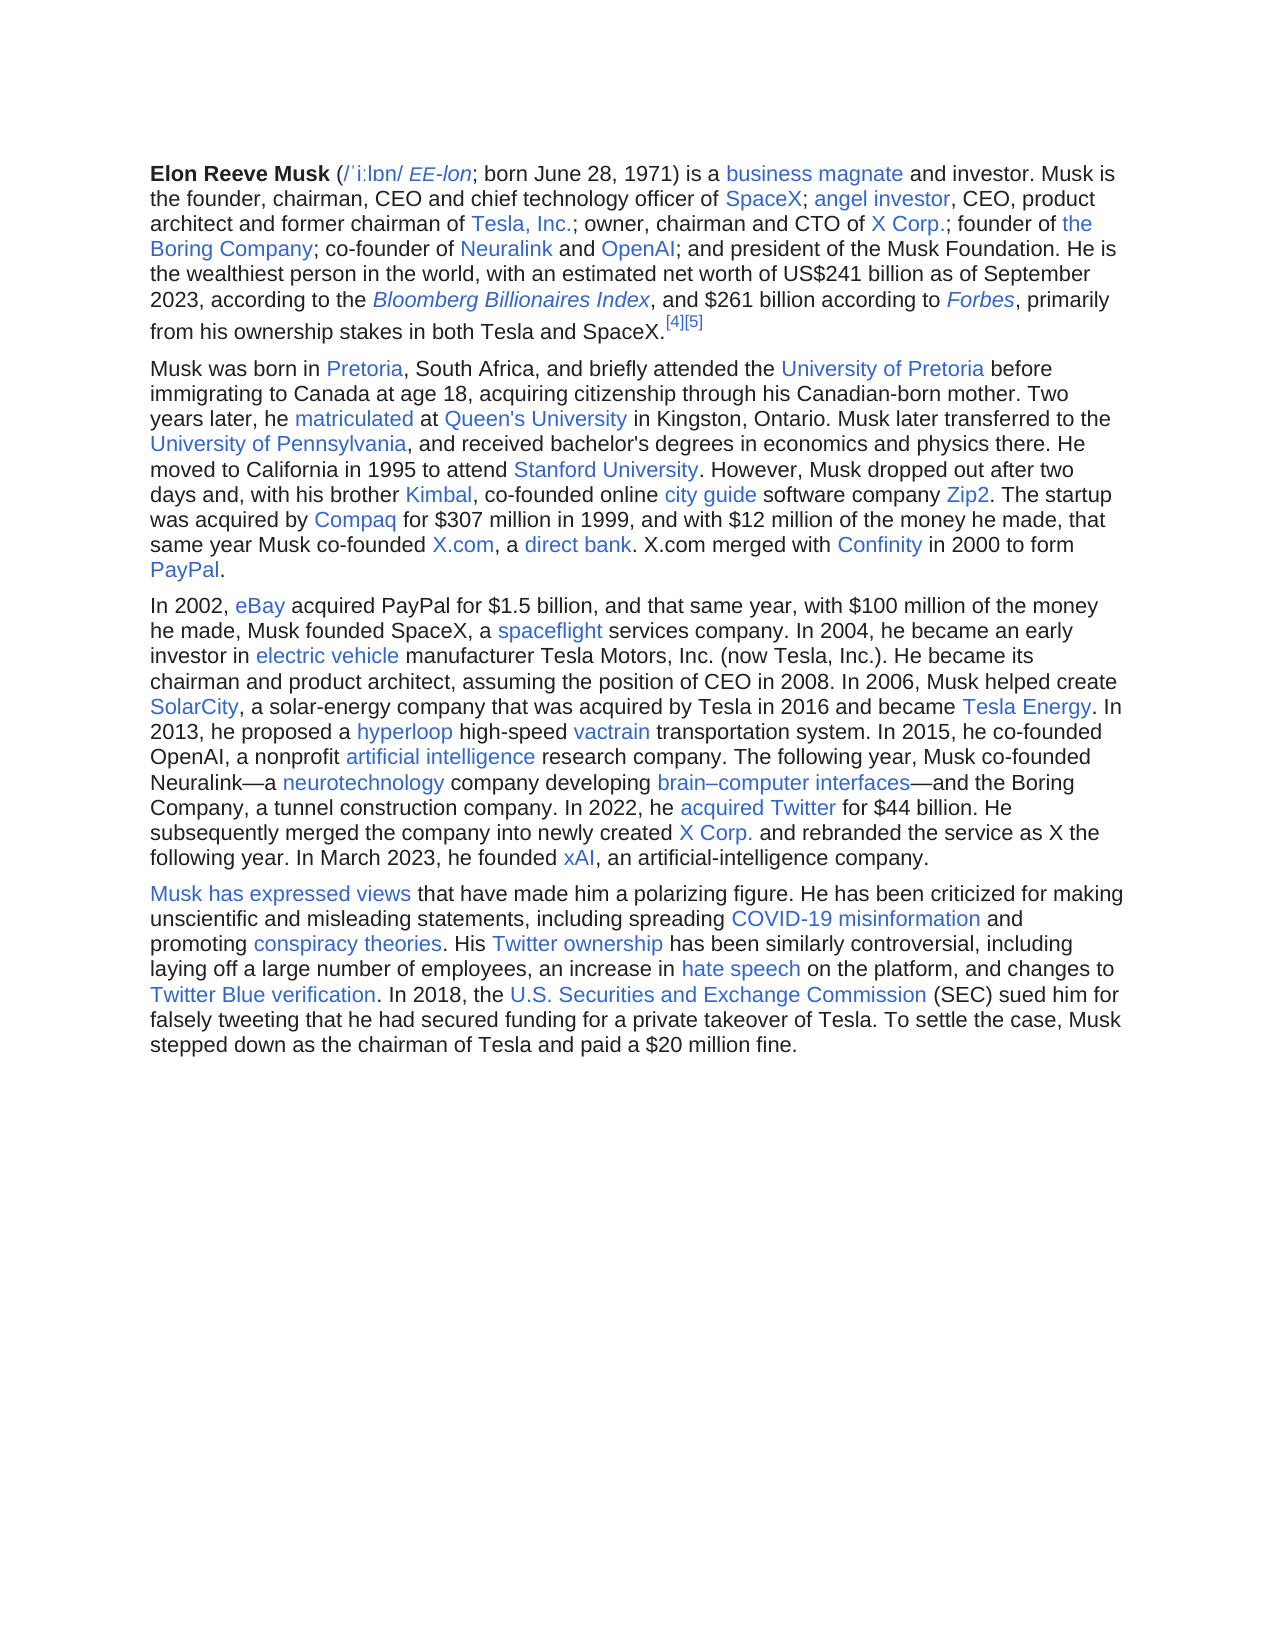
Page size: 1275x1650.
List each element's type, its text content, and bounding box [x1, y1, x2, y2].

text Musk has expressed views that have made him a polarizing figure. He has been criticized for making unscientific and misleading statements, including spreading COVID-19 misinformation and promoting conspiracy theories. His Twitter ownership has been similarly controversial, including laying off a large number of employees, an increase in hate speech on the platform, and changes to Twitter Blue verification. In 2018, the U.S. Securities and Exchange Commission (SEC) sued him for falsely tweeting that he had secured funding for a private takeover of Tesla. To settle the case, Musk stepped down as the chairman of Tesla and paid a $20 million fine. [150, 881, 1125, 1057]
text Elon Reeve Musk (/ˈiːlɒn/ EE-lon; born June 28, 1971) is a business magnate and investor. Musk is the founder, chairman, CEO and chief technology officer of SpaceX; angel investor, CEO, product architect and former chairman of Tesla, Inc.; owner, chairman and CTO of X Corp.; founder of the Boring Company; co-founder of Neuralink and OpenAI; and president of the Musk Foundation. He is the wealthiest person in the world, with an estimated net worth of US$241 billion as of September 2023, according to the Bloomberg Billionaires Index, and $261 billion according to Forbes, primarily from his ownership stakes in both Tesla and SpaceX.[4][5] [150, 160, 1125, 345]
text In 2002, eBay acquired PayPal for $1.5 billion, and that same year, with $100 million of the money he made, Musk founded SpaceX, a spaceflight services company. In 2004, he became an early investor in electric vehicle manufacturer Tesla Motors, Inc. (now Tesla, Inc.). He became its chairman and product architect, assuming the position of CEO in 2008. In 2006, Musk helped create SolarCity, a solar-energy company that was acquired by Tesla in 2016 and became Tesla Energy. In 2013, he proposed a hyperloop high-speed vactrain transportation system. In 2015, he co-founded OpenAI, a nonprofit artificial intelligence research company. The following year, Musk co-founded Neuralink—a neurotechnology company developing brain–computer interfaces—and the Boring Company, a tunnel construction company. In 2022, he acquired Twitter for $44 billion. He subsequently merged the company into newly created X Corp. and rebranded the service as X the following year. In March 2023, he founded xAI, an artificial-intelligence company. [150, 593, 1125, 870]
text Musk was born in Pretoria, South Africa, and briefly attended the University of Pretoria before immigrating to Canada at age 18, acquiring citizenship through his Canadian-born mother. Two years later, he matriculated at Queen's University in Kingston, Ontario. Musk later transferred to the University of Pennsylvania, and received bachelor's degrees in economics and physics there. He moved to California in 1995 to attend Stanford University. However, Musk dropped out after two days and, with his brother Kimbal, co-founded online city guide software company Zip2. The startup was acquired by Compaq for $307 million in 1999, and with $12 million of the money he made, that same year Musk co-founded X.com, a direct bank. X.com merged with Confinity in 2000 to form PayPal. [150, 356, 1125, 582]
